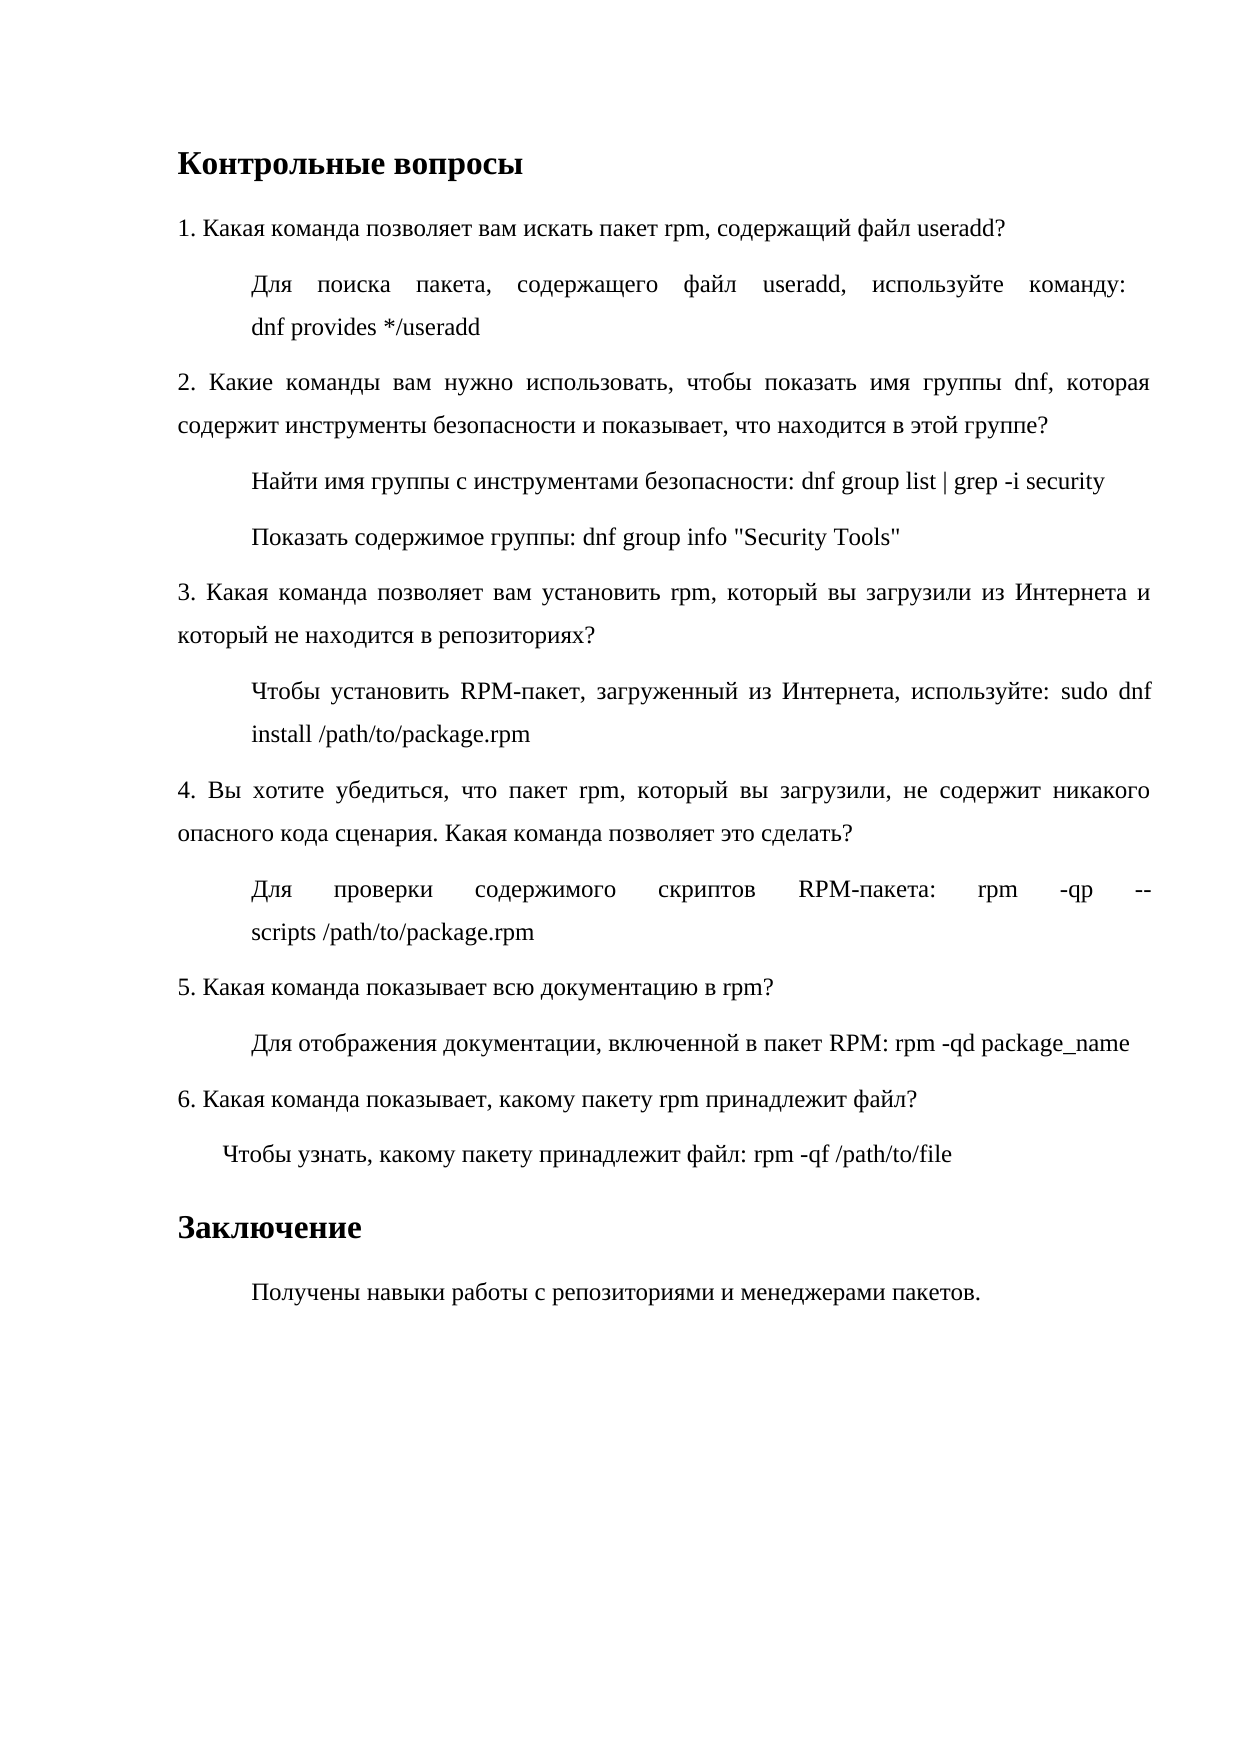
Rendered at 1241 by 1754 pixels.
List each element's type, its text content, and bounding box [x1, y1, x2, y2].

text 4. Вы хотите убедиться, что пакет rpm, который вы загрузили, не содержит никакого опасного кода сценария. Какая команда позволяет это сделать? [177, 775, 1152, 847]
text Для проверки содержимого скриптов RPM-пакета: rpm -qp --scripts /path/to/package.rpm [251, 874, 1152, 946]
text Найти имя группы с инструментами безопасности: dnf group list | grep -i security [177, 466, 1152, 495]
text 3. Какая команда позволяет вам установить rpm, который вы загрузили из Интернета и который не находится в репозиториях? [177, 577, 1152, 649]
text 1. Какая команда позволяет вам искать пакет rpm, содержащий файл useradd? [177, 213, 1152, 242]
subtitle Заключение [177, 1207, 1152, 1246]
text 6. Какая команда показывает, какому пакету rpm принадлежит файл? [177, 1084, 1152, 1112]
text Для поиска пакета, содержащего файл useradd, используйте команду: dnf provides */useradd [251, 269, 1152, 341]
text Получены навыки работы c репозиториями и менеджерами пакетов. [177, 1277, 1152, 1349]
subtitle Контрольные вопросы [177, 143, 1152, 181]
text 5. Какая команда показывает всю документацию в rpm? [177, 972, 1152, 1001]
text Показать содержимое группы: dnf group info "Security Tools" [177, 522, 1152, 551]
text Чтобы узнать, какому пакету принадлежит файл: rpm -qf /path/to/file [177, 1139, 1152, 1168]
text Для отображения документации, включенной в пакет RPM: rpm -qd package_name [177, 1028, 1152, 1057]
text 2. Какие команды вам нужно использовать, чтобы показать имя группы dnf, которая содержит инструменты безопасности и показывает, что находится в этой группе? [177, 367, 1152, 439]
text Чтобы установить RPM-пакет, загруженный из Интернета, используйте: sudo dnf install /path/to/package.rpm [251, 676, 1152, 748]
